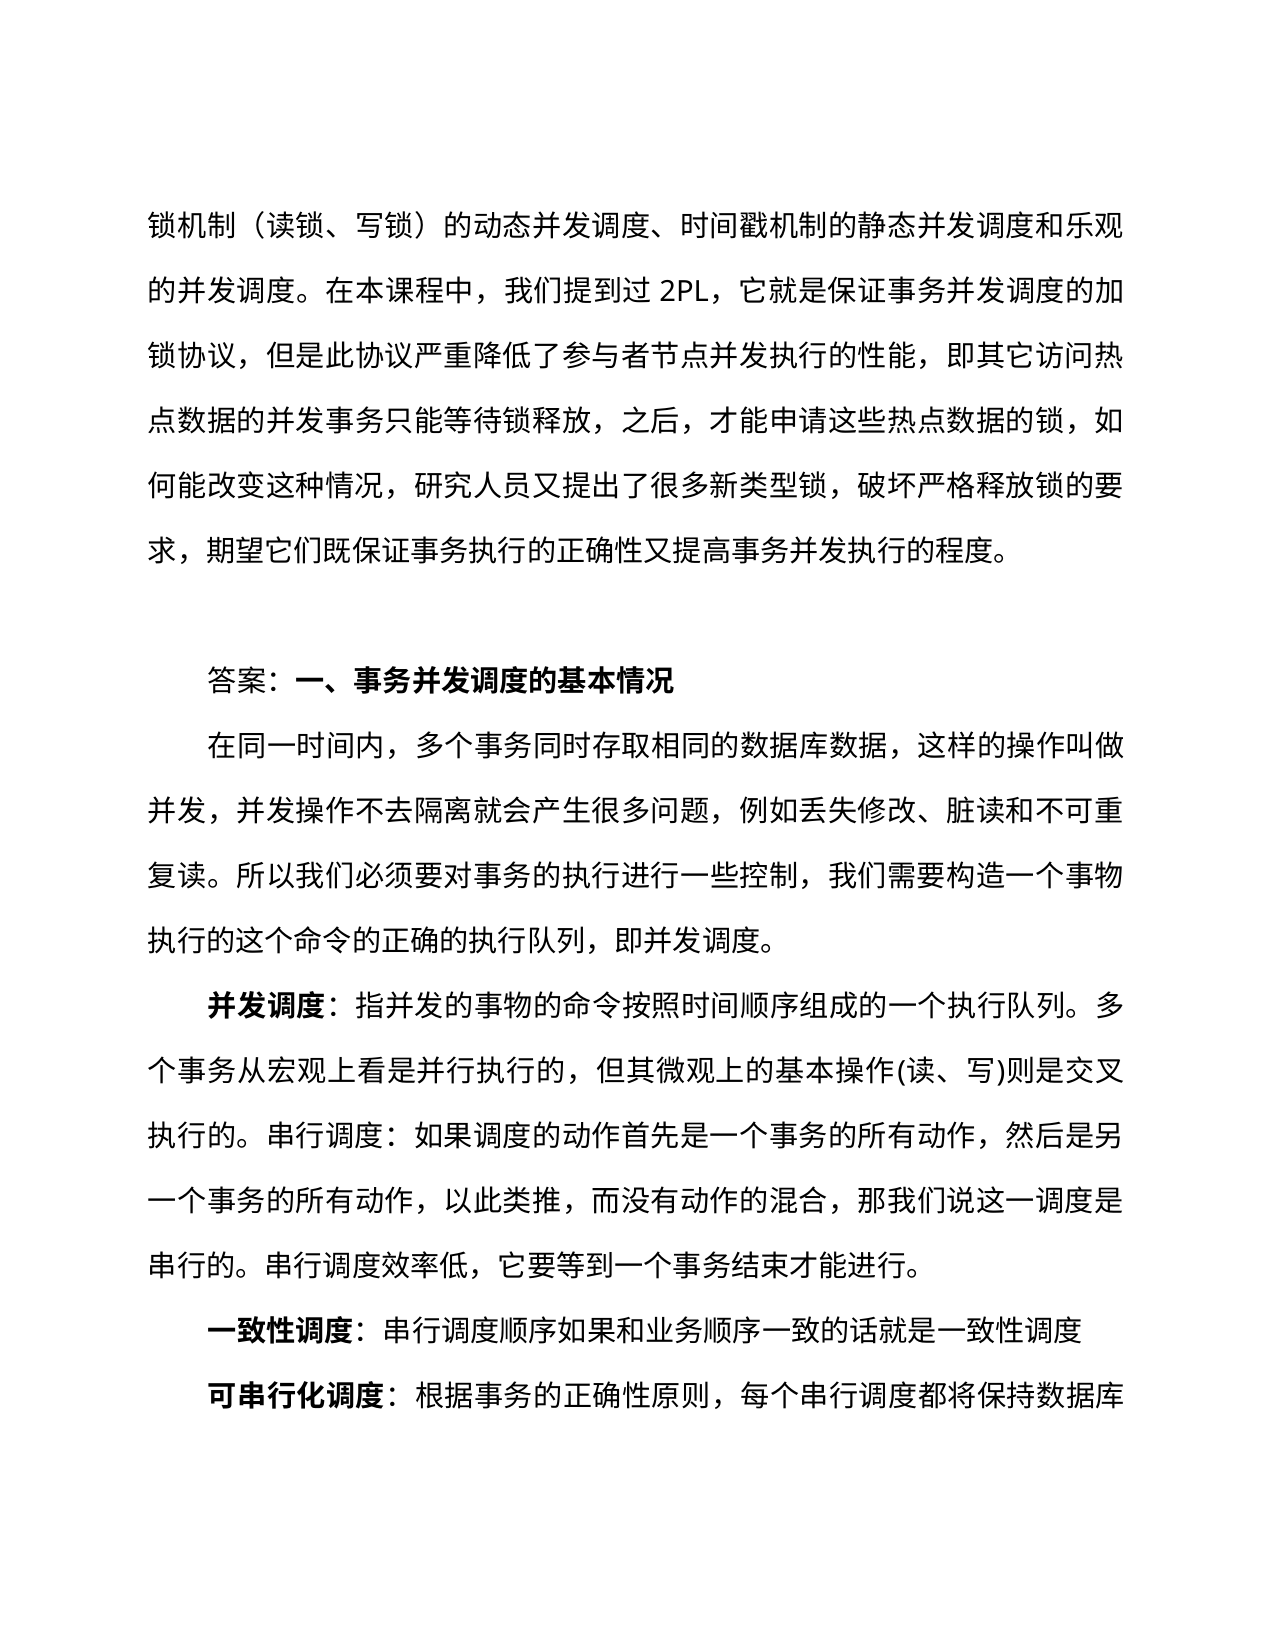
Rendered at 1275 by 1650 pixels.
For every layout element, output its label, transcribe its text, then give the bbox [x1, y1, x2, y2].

text 在同一时间内，多个事务同时存取相同的数据库数据，这样的操作叫做并发，并发操作不去隔离就会产生很多问题，例如丢失修改、脏读和不可重复读。所以我们必须要对事务的执行进行一些控制，我们需要构造一个事物执行的这个命令的正确的执行队列，即并发调度。 [148, 711, 1125, 971]
text 答案：一、事务并发调度的基本情况 [148, 646, 1125, 711]
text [148, 1361, 1125, 1426]
text 并发调度：指并发的事物的命令按照时间顺序组成的一个执行队列。多个事务从宏观上看是并行执行的，但其微观上的基本操作(读、写)则是交叉执行的。串行调度：如果调度的动作首先是一个事务的所有动作，然后是另一个事务的所有动作，以此类推，而没有动作的混合，那我们说这一调度是串行的。串行调度效率低，它要等到一个事务结束才能进行。 [148, 971, 1125, 1296]
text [148, 191, 1125, 581]
text 一致性调度：串行调度顺序如果和业务顺序一致的话就是一致性调度 [148, 1296, 1125, 1361]
